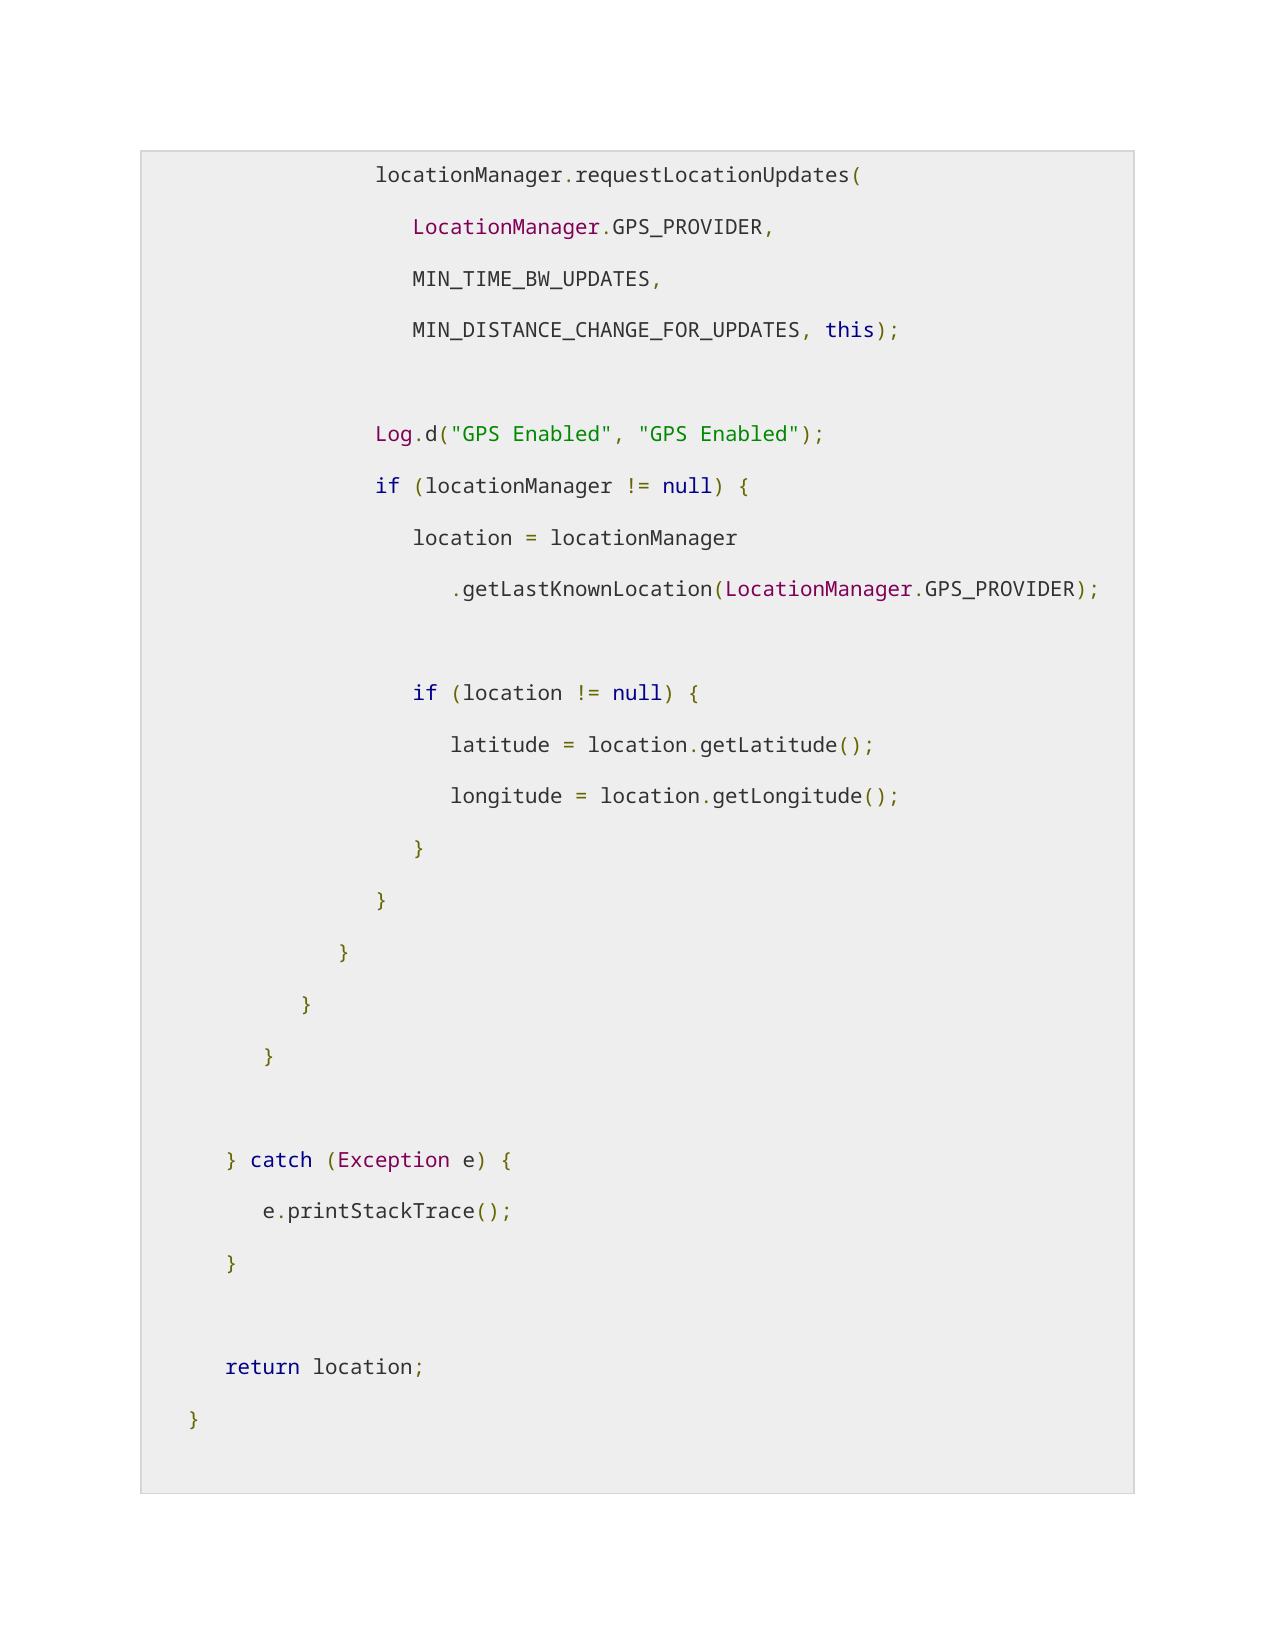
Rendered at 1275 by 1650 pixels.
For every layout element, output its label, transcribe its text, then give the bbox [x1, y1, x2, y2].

text MIN_TIME_BW_UPDATES, [142, 254, 1133, 292]
text } [142, 1031, 1133, 1069]
text } [142, 823, 1133, 862]
text } [142, 1238, 1133, 1277]
text if (locationManager != null) { [142, 461, 1133, 499]
text e.printStackTrace(); [142, 1187, 1133, 1225]
text } [142, 875, 1133, 914]
text .getLastKnownLocation(LocationManager.GPS_PROVIDER); [142, 564, 1133, 603]
text LocationManager.GPS_PROVIDER, [142, 202, 1133, 240]
text longitude = location.getLongitude(); [142, 772, 1133, 810]
text MIN_DISTANCE_CHANGE_FOR_UPDATES, this); [142, 306, 1133, 344]
text } [142, 1394, 1133, 1432]
text locationManager.requestLocationUpdates( [142, 152, 1133, 188]
text if (location != null) { [142, 668, 1133, 706]
text latitude = location.getLatitude(); [142, 720, 1133, 758]
text location = locationManager [142, 513, 1133, 551]
text return location; [142, 1342, 1133, 1381]
text Log.d("GPS Enabled", "GPS Enabled"); [142, 409, 1133, 447]
text } [142, 927, 1133, 966]
text } catch (Exception e) { [142, 1135, 1133, 1173]
text } [142, 979, 1133, 1017]
